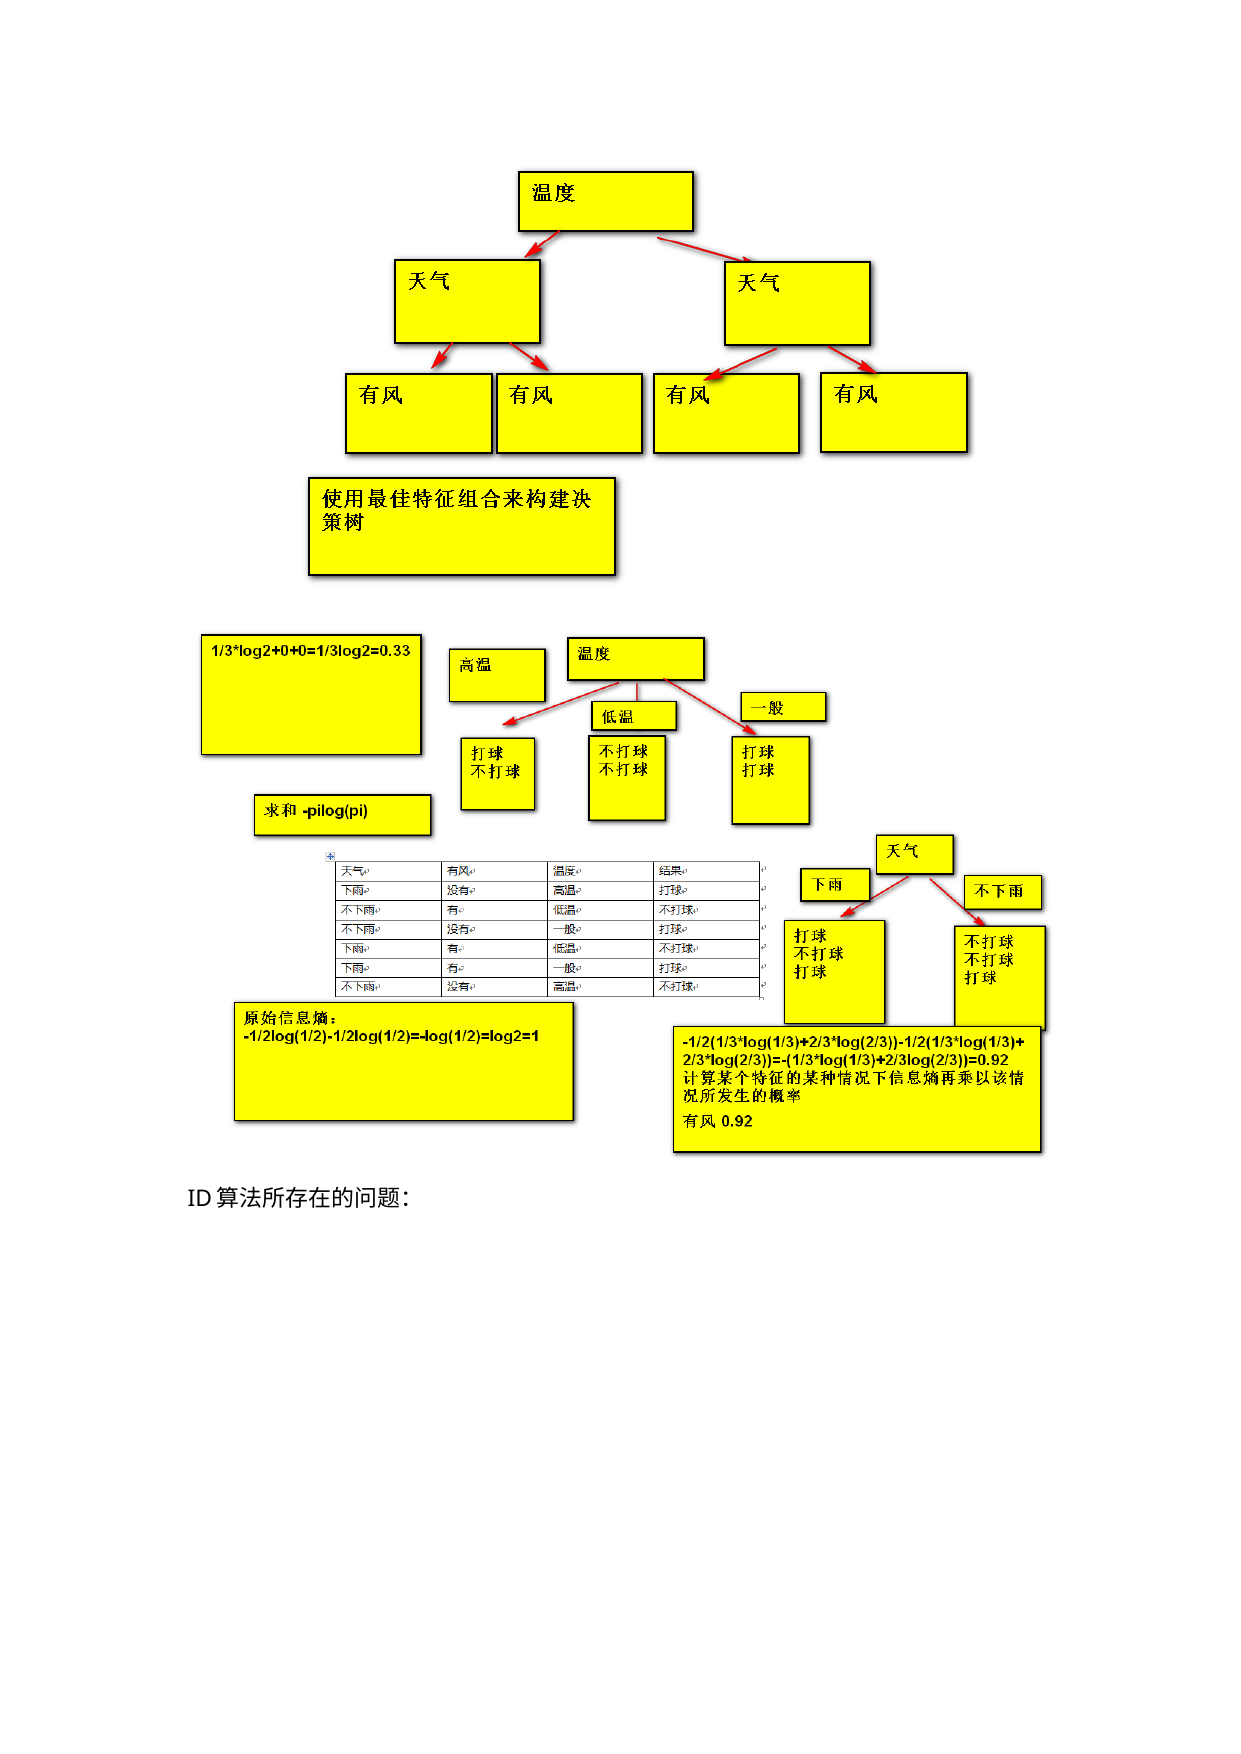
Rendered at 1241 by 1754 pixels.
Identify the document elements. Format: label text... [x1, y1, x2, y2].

picture [187, 150, 1053, 605]
picture [187, 625, 1053, 1159]
text ID算法所存在的问题： [187, 1180, 1053, 1213]
